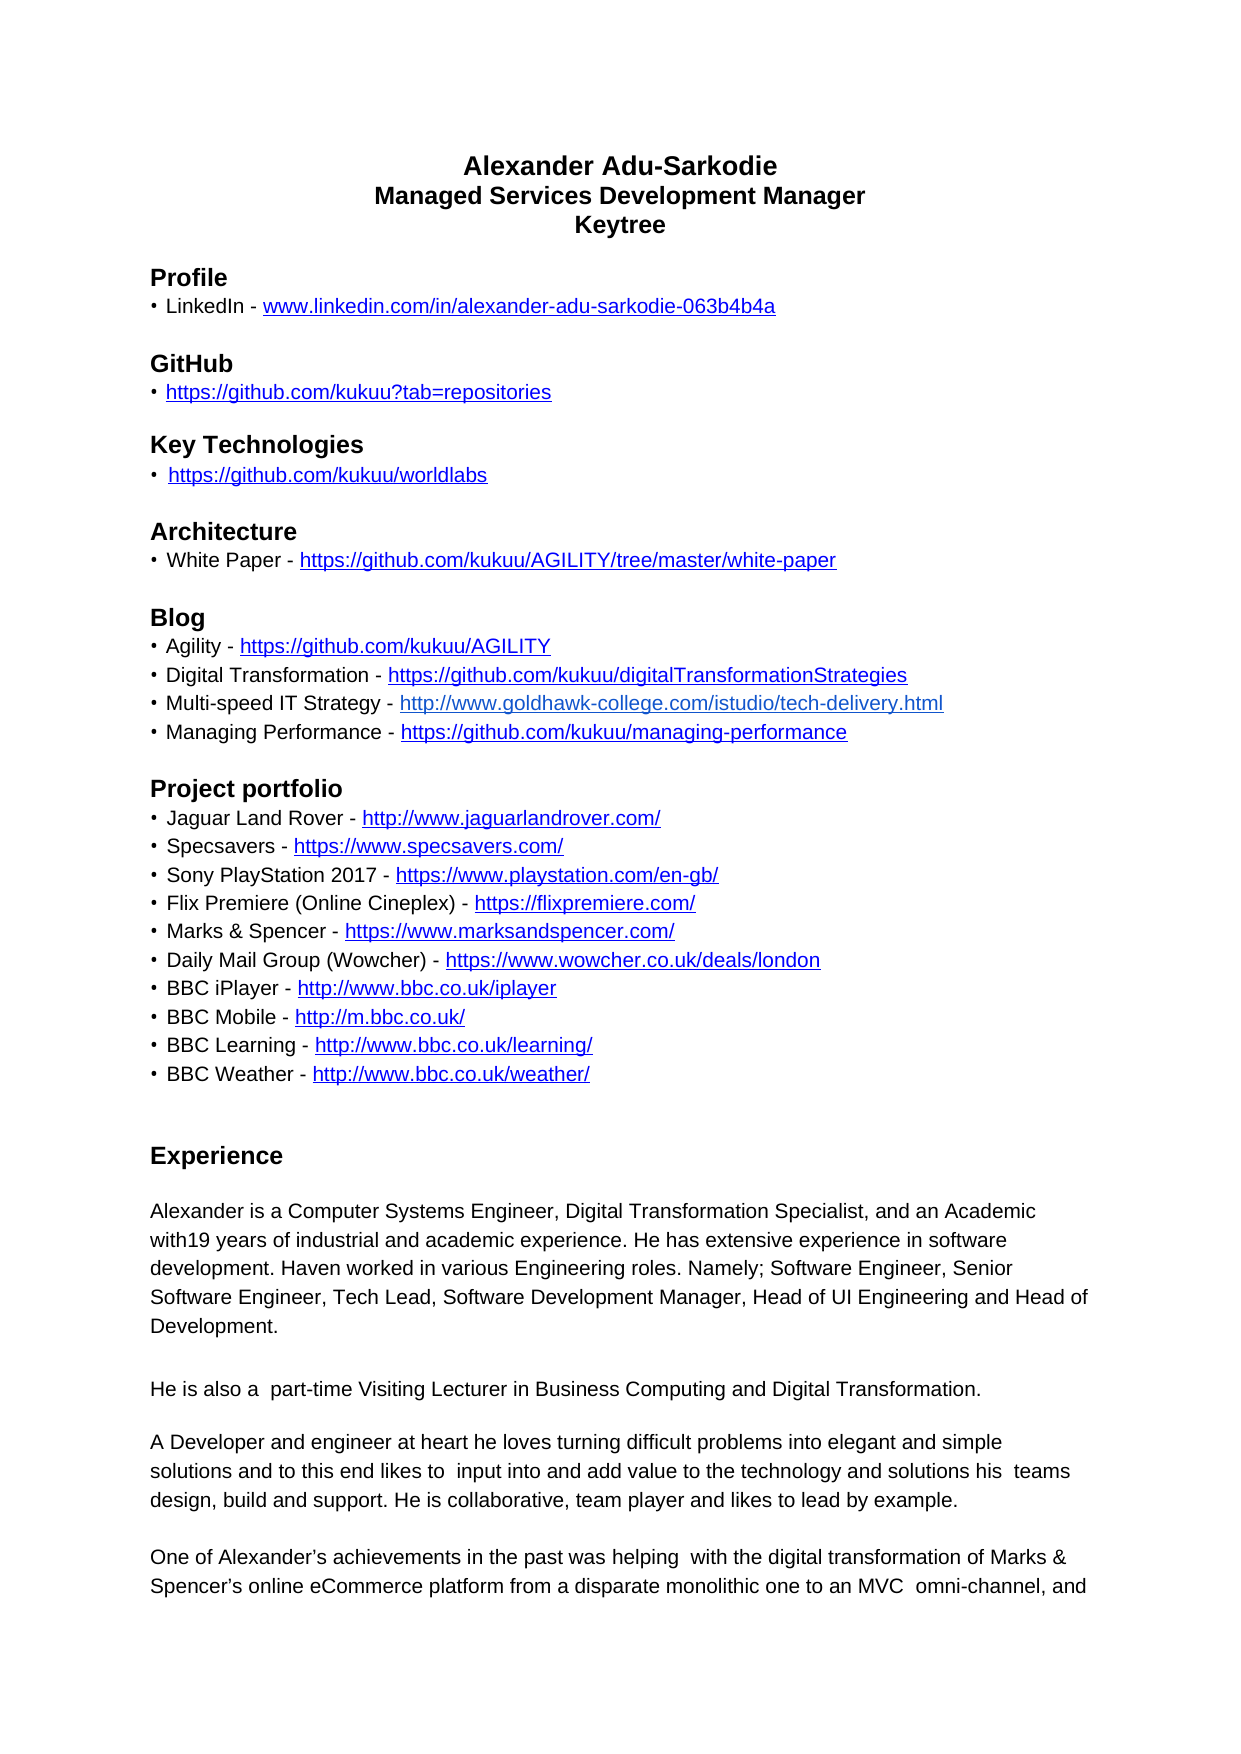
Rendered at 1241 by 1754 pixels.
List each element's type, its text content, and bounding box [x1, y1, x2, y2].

list https://github.com/kukuu?tab=repositories [150, 377, 1090, 406]
text Alexander is a Computer Systems Engineer, Digital Transformation Specialist, and an Academic with19 years of industrial and academic experience. He has extensive experience in software development. Haven worked in various Engineering roles. Namely; Software Engineer, Senior Software Engineer, Tech Lead, Software Development Manager, Head of UI Engineering and Head of Development. [150, 1199, 1090, 1338]
text GitHub [150, 349, 1090, 377]
list White Paper - https://github.com/kukuu/AGILITY/tree/master/white-paper [150, 546, 1090, 574]
list Marks & Spencer - https://www.marksandspencer.com/ [150, 917, 1090, 945]
list BBC iPlayer - http://www.bbc.co.uk/iplayer [150, 973, 1090, 1002]
text Experience [150, 1140, 1090, 1169]
text Profile [150, 263, 1090, 291]
text Alexander Adu-Sarkodie [150, 150, 1090, 181]
list Specsavers - https://www.specsavers.com/ [150, 831, 1090, 860]
text Managed Services Development Manager [150, 181, 1090, 210]
text Architecture [150, 517, 1090, 546]
list Sony PlayStation 2017 - https://www.playstation.com/en-gb/ [150, 860, 1090, 888]
list Managing Performance - https://github.com/kukuu/managing-performance [150, 717, 1090, 745]
list Agility - https://github.com/kukuu/AGILITY [150, 632, 1090, 660]
list Daily Mail Group (Wowcher) - https://www.wowcher.co.uk/deals/london [150, 945, 1090, 973]
text He is also a part-time Visiting Lecturer in Business Computing and Digital Transformation. [150, 1372, 1090, 1401]
text Project portfolio [150, 774, 1090, 803]
text Blog [150, 603, 1090, 632]
list LinkedIn - www.linkedin.com/in/alexander-adu-sarkodie-063b4b4a [150, 291, 1090, 320]
list Digital Transformation - https://github.com/kukuu/digitalTransformationStrategies [150, 660, 1090, 688]
list BBC Learning - http://www.bbc.co.uk/learning/ [150, 1030, 1090, 1059]
text Key Technologies [150, 430, 1090, 459]
list BBC Weather - http://www.bbc.co.uk/weather/ [150, 1059, 1090, 1087]
text Keytree [150, 210, 1090, 239]
list BBC Mobile - http://m.bbc.co.uk/ [150, 1002, 1090, 1030]
list Flix Premiere (Online Cineplex) - https://flixpremiere.com/ [150, 888, 1090, 917]
list Jaguar Land Rover - http://www.jaguarlandrover.com/ [150, 803, 1090, 831]
list https://github.com/kukuu/worldlabs [150, 459, 1090, 488]
text A Developer and engineer at heart he loves turning difficult problems into elegant and simple solutions and to this end likes to input into and add value to the technology and solutions his teams design, build and support. He is collaborative, team player and likes to lead by example. [150, 1430, 1090, 1511]
list Multi-speed IT Strategy - http://www.goldhawk-college.com/istudio/tech-delivery.html [150, 688, 1090, 717]
